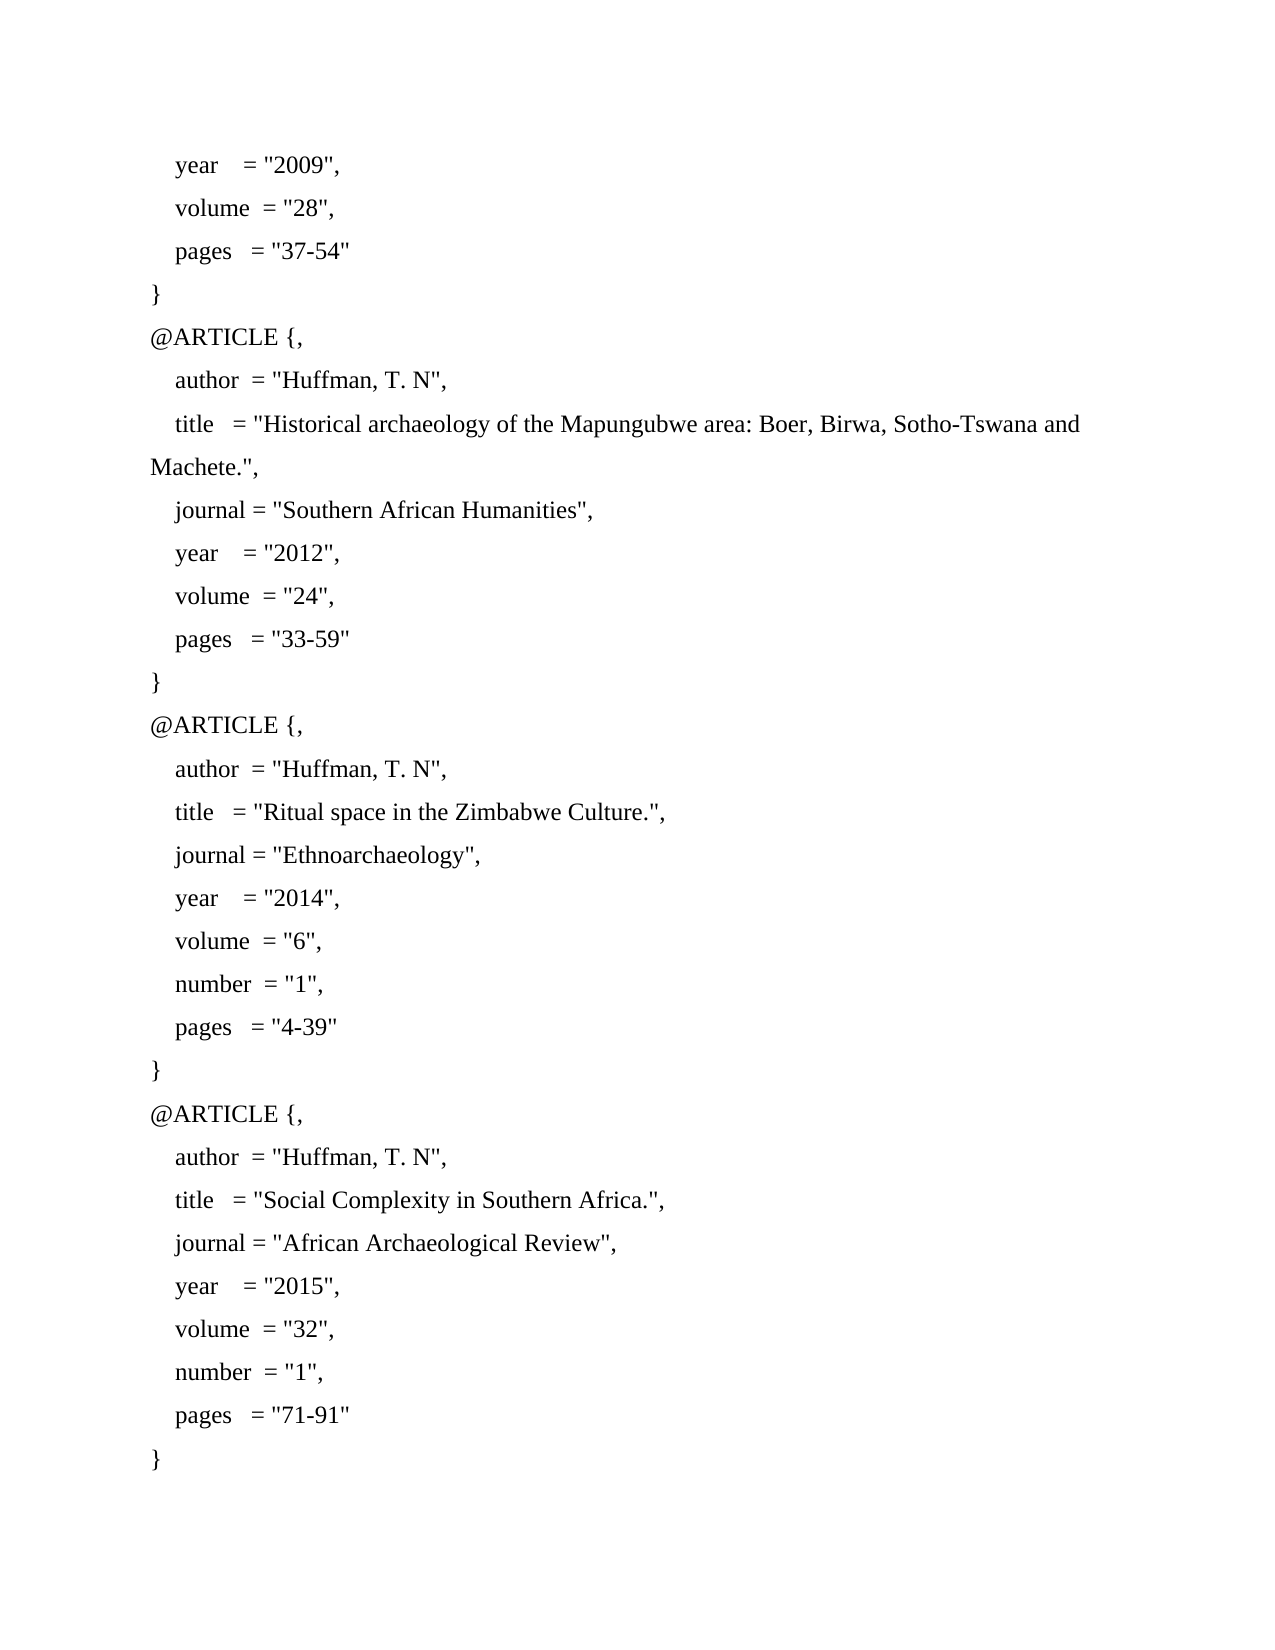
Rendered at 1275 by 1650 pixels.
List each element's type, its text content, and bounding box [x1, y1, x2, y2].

text year = "2014", [150, 883, 1125, 912]
text year = "2012", [150, 538, 1125, 567]
text volume = "6", [150, 926, 1125, 955]
text author = "Huffman, T. N", [150, 1142, 1125, 1171]
text pages = "71-91" [150, 1401, 1125, 1429]
text @ARTICLE {, [150, 1099, 1125, 1127]
text volume = "32", [150, 1314, 1125, 1343]
text volume = "24", [150, 581, 1125, 610]
text title = "Historical archaeology of the Mapungubwe area: Boer, Birwa, Sotho-Tswana and Machete.", [150, 409, 1125, 481]
text pages = "33-59" [150, 624, 1125, 653]
text number = "1", [150, 969, 1125, 998]
text @ARTICLE {, [150, 711, 1125, 739]
text author = "Huffman, T. N", [150, 754, 1125, 782]
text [150, 1228, 1125, 1257]
text author = "Huffman, T. N", [150, 366, 1125, 394]
text year = "2009", [150, 150, 1125, 179]
text volume = "28", [150, 193, 1125, 222]
text title = "Social Complexity in Southern Africa.", [150, 1185, 1125, 1214]
text pages = "4-39" [150, 1012, 1125, 1041]
text } [150, 1056, 1125, 1084]
text } [150, 667, 1125, 696]
text @ARTICLE {, [150, 322, 1125, 351]
text journal = "Ethnoarchaeology", [150, 840, 1125, 869]
text title = "Ritual space in the Zimbabwe Culture.", [150, 797, 1125, 826]
text journal = "Southern African Humanities", [150, 495, 1125, 524]
text } [150, 1444, 1125, 1472]
text pages = "37-54" [150, 236, 1125, 265]
text year = "2015", [150, 1271, 1125, 1300]
text } [150, 279, 1125, 308]
text number = "1", [150, 1357, 1125, 1386]
